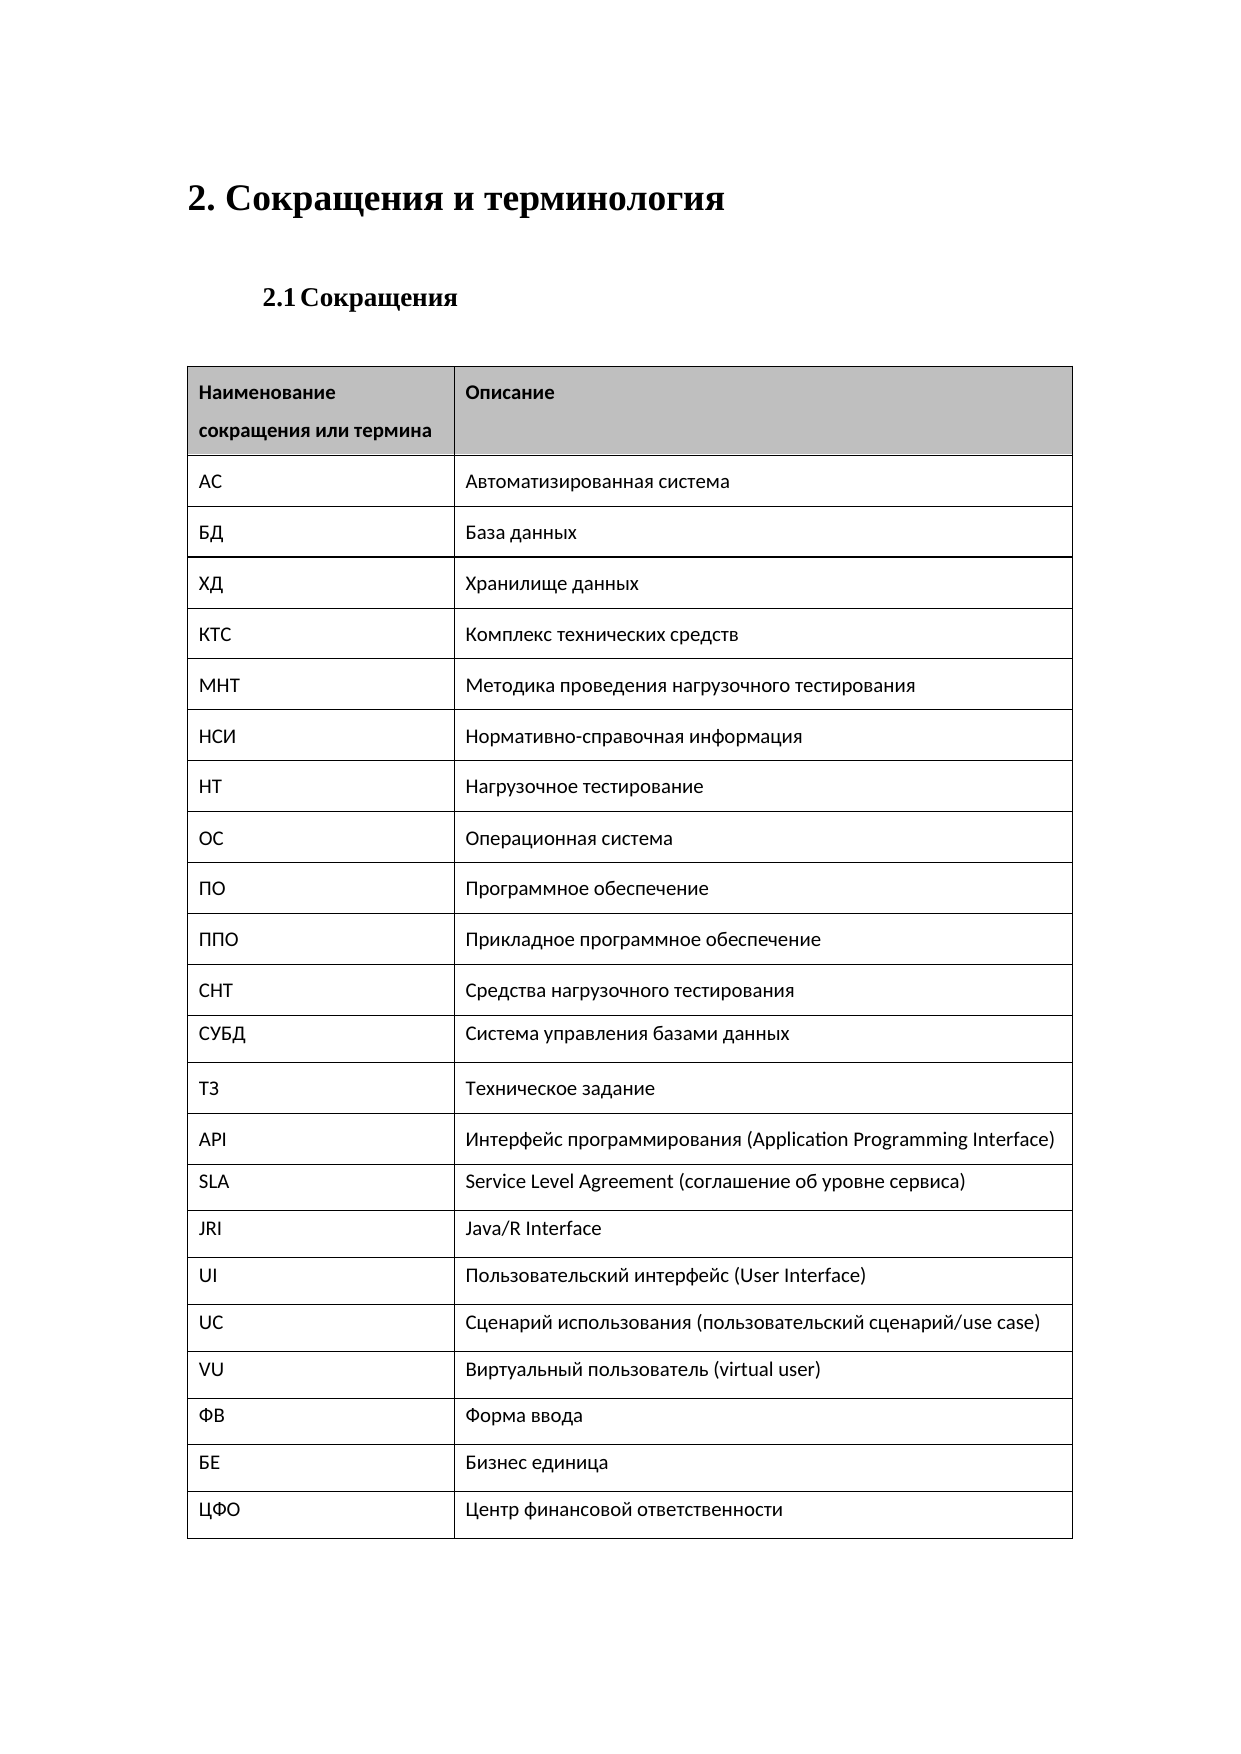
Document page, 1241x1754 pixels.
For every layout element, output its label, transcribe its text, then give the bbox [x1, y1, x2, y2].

table_cell UI [188, 1258, 454, 1304]
table_cell Бизнес единица [455, 1445, 1072, 1491]
table_cell ППО [188, 914, 454, 964]
table_cell Виртуальный пользователь (virtual user) [455, 1352, 1072, 1397]
table_cell Хранилище данных [455, 558, 1072, 607]
table_cell API [188, 1114, 454, 1163]
table_cell Нормативно-справочная информация [455, 710, 1072, 760]
table_cell СНТ [188, 965, 454, 1015]
table_cell Сценарий использования (пользовательский сценарий/use case) [455, 1305, 1072, 1351]
table_cell АС [188, 456, 454, 506]
table_cell ТЗ [188, 1063, 454, 1113]
table_cell Автоматизированная система [455, 456, 1072, 506]
table_cell БД [188, 507, 454, 556]
table_cell Методика проведения нагрузочного тестирования [455, 659, 1072, 709]
table_cell ЦФО [188, 1492, 454, 1538]
table_cell Прикладное программное обеспечение [455, 914, 1072, 964]
table_cell Интерфейс программирования (Application Programming Interface) [455, 1114, 1072, 1163]
table_cell Центр финансовой ответственности [455, 1492, 1072, 1538]
table_cell Программное обеспечение [455, 863, 1072, 913]
table_cell ХД [188, 558, 454, 607]
table_cell Service Level Agreement (соглашение об уровне сервиса) [455, 1165, 1072, 1210]
table_cell МНТ [188, 659, 454, 709]
table_cell Средства нагрузочного тестирования [455, 965, 1072, 1015]
table_cell БЕ [188, 1445, 454, 1491]
table_cell Техническое задание [455, 1063, 1072, 1113]
table_cell Java/R Interface [455, 1211, 1072, 1257]
table_header Наименование сокращения или термина [188, 367, 454, 454]
table_cell VU [188, 1352, 454, 1397]
table_cell СУБД [188, 1016, 454, 1062]
table_header Описание [455, 367, 1072, 454]
table_cell Система управления базами данных [455, 1016, 1072, 1062]
table_cell UC [188, 1305, 454, 1351]
table_cell Пользовательский интерфейс (User Interface) [455, 1258, 1072, 1304]
table_cell ПО [188, 863, 454, 913]
table_cell Комплекс технических средств [455, 609, 1072, 658]
table_cell SLA [188, 1165, 454, 1210]
table_cell База данных [455, 507, 1072, 556]
table_cell ОС [188, 812, 454, 862]
list Сокращения [262, 281, 1053, 312]
table_cell НТ [188, 761, 454, 811]
table_cell JRI [188, 1211, 454, 1257]
table_cell КТС [188, 609, 454, 658]
table_cell Форма ввода [455, 1399, 1072, 1444]
table_cell Нагрузочное тестирование [455, 761, 1072, 811]
list Сокращения и терминология [187, 175, 1053, 218]
table_cell Операционная система [455, 812, 1072, 862]
table_cell ФВ [188, 1399, 454, 1444]
table_cell НСИ [188, 710, 454, 760]
